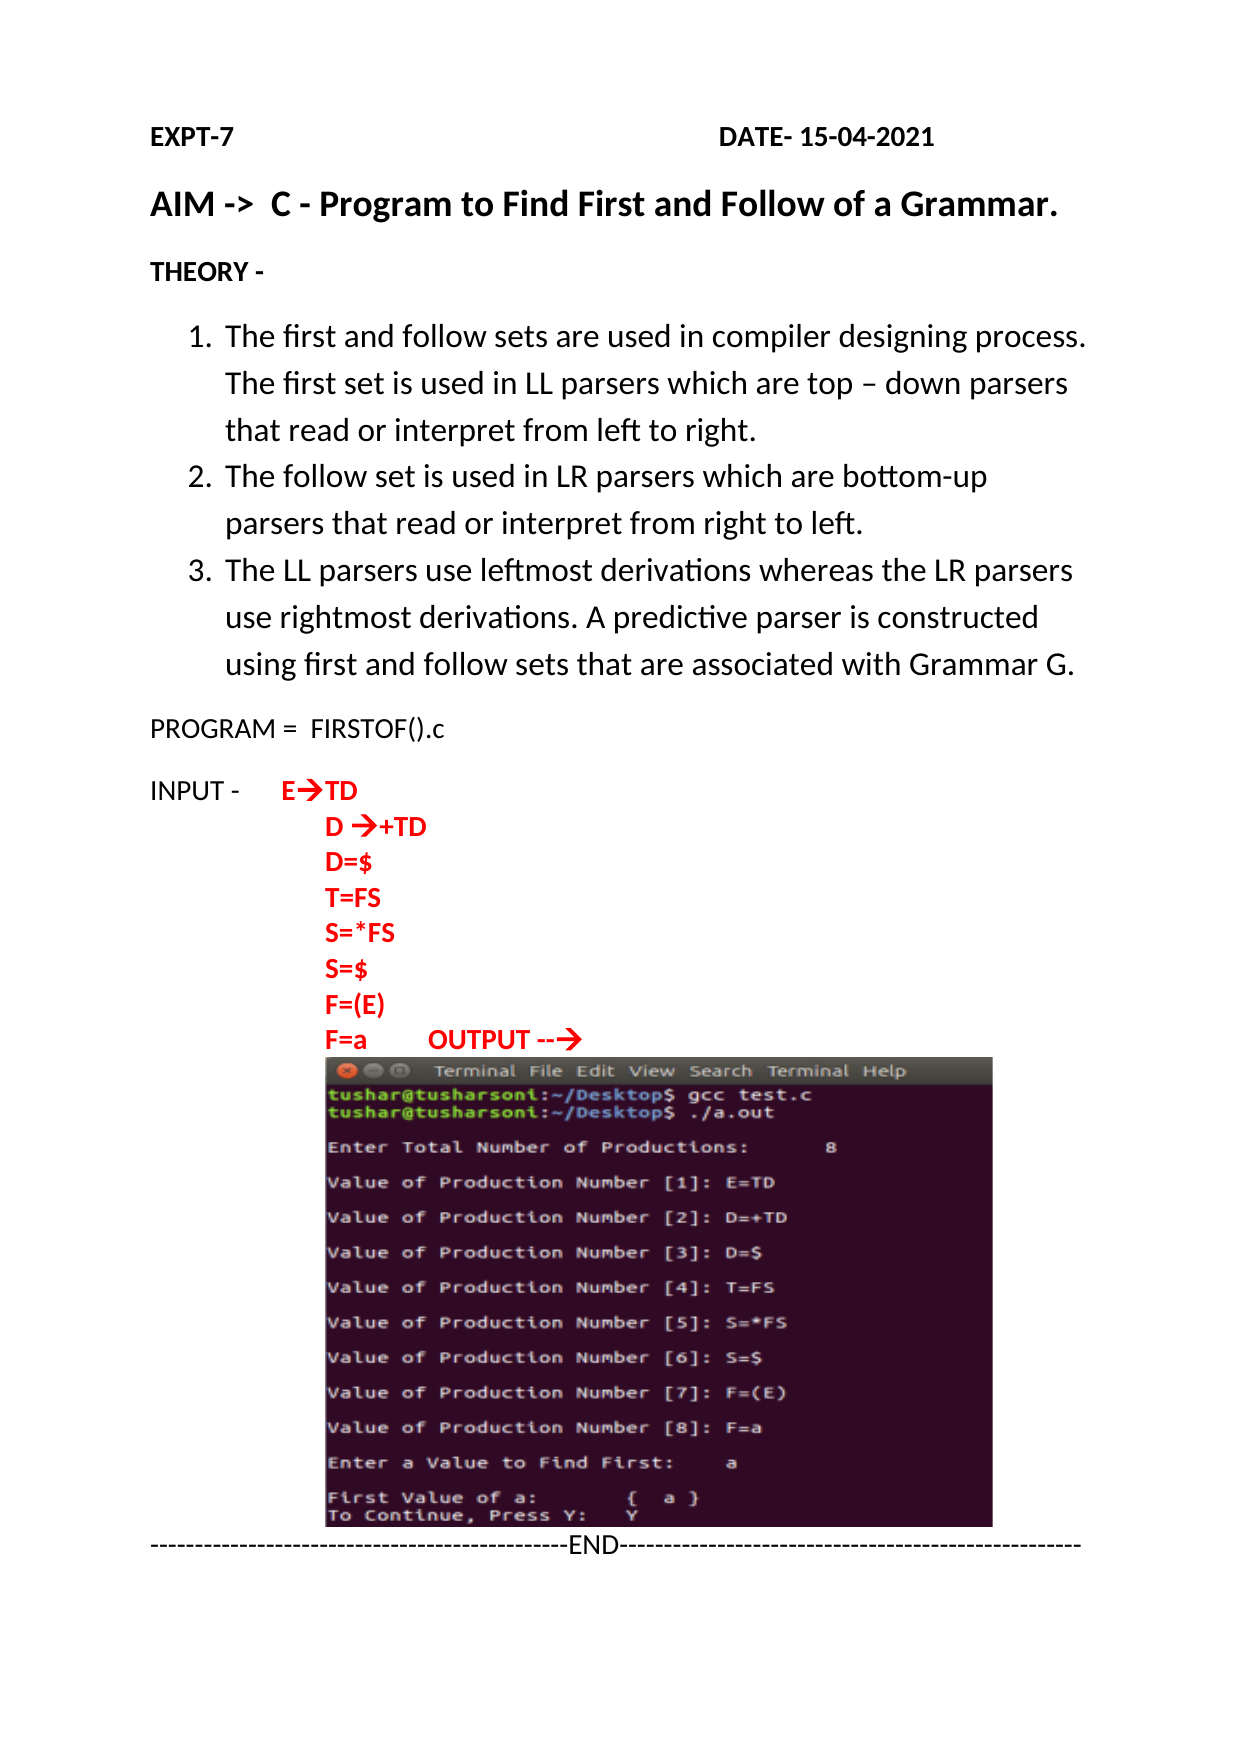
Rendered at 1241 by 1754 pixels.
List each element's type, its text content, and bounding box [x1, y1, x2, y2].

list The LL parsers use leftmost derivations whereas the LR parsers use rightmost derivations. A predictive parser is constructed using first and follow sets that are associated with Grammar G. [187, 549, 1090, 683]
text D=$ [150, 843, 1090, 879]
picture [325, 1057, 993, 1527]
text S=*FS [150, 914, 1090, 950]
list The first and follow sets are used in compiler designing process. The first set is used in LL parsers which are top – down parsers that read or interpret from left to right. [187, 315, 1090, 449]
text T=FS [150, 879, 1090, 914]
text EXPT-7 DATE- 15-04-2021 [150, 118, 1090, 154]
list The follow set is used in LR parsers which are bottom-up parsers that read or interpret from right to left. [187, 456, 1090, 543]
text F=a OUTPUT -- [281, 1021, 1090, 1057]
text INPUT - ETD [150, 772, 1090, 808]
text PROGRAM = FIRSTOF().c [150, 710, 1090, 746]
text AIM -> C - Program to Find First and Follow of a Grammar. [150, 180, 1090, 226]
text THEORY - [150, 253, 1090, 289]
text -----------------------------------------------END---------------------------------------------------- [150, 1526, 1090, 1562]
text D +TD [150, 808, 1090, 843]
text S=$ [281, 950, 1090, 986]
text F=(E) [281, 986, 1090, 1021]
